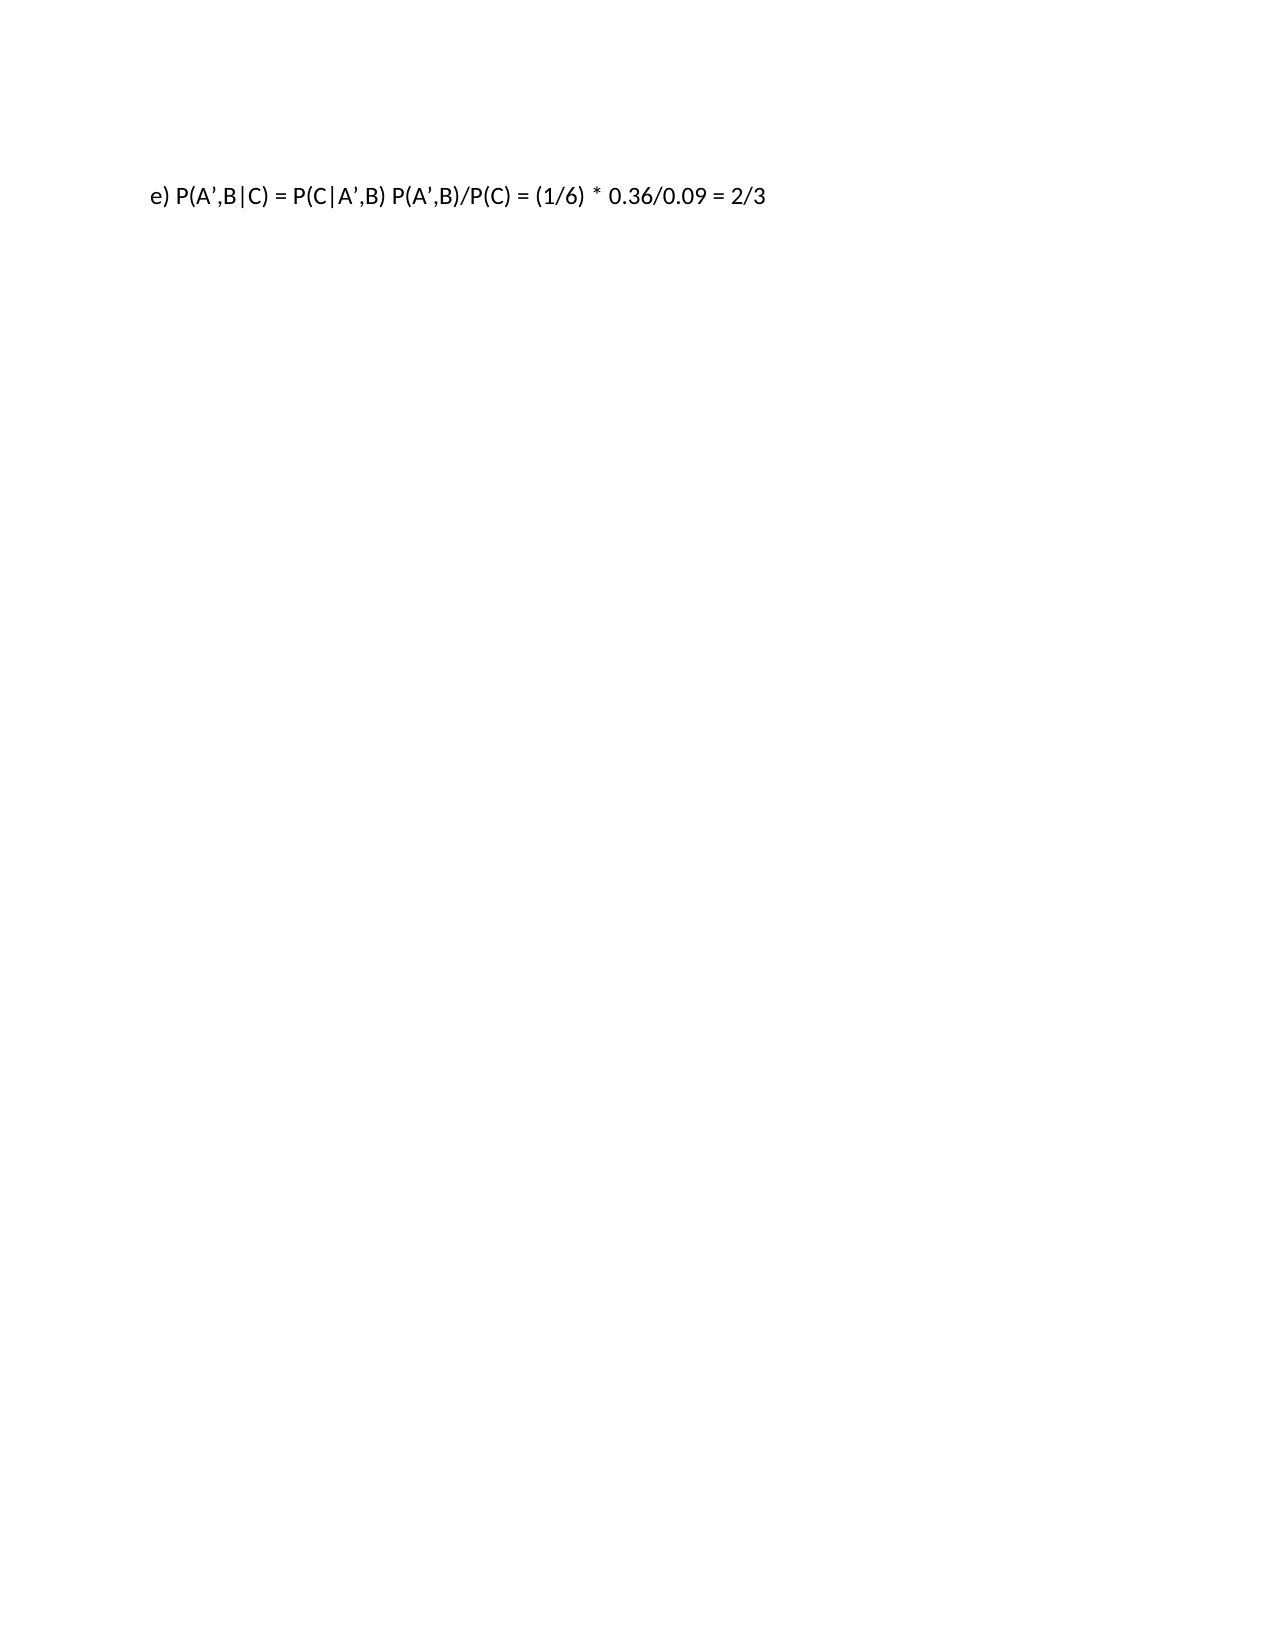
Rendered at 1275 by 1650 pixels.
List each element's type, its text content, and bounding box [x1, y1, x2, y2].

text e) P(A’,B|C) = P(C|A’,B) P(A’,B)/P(C) = (1/6) * 0.36/0.09 = 2/3 [150, 181, 1125, 211]
